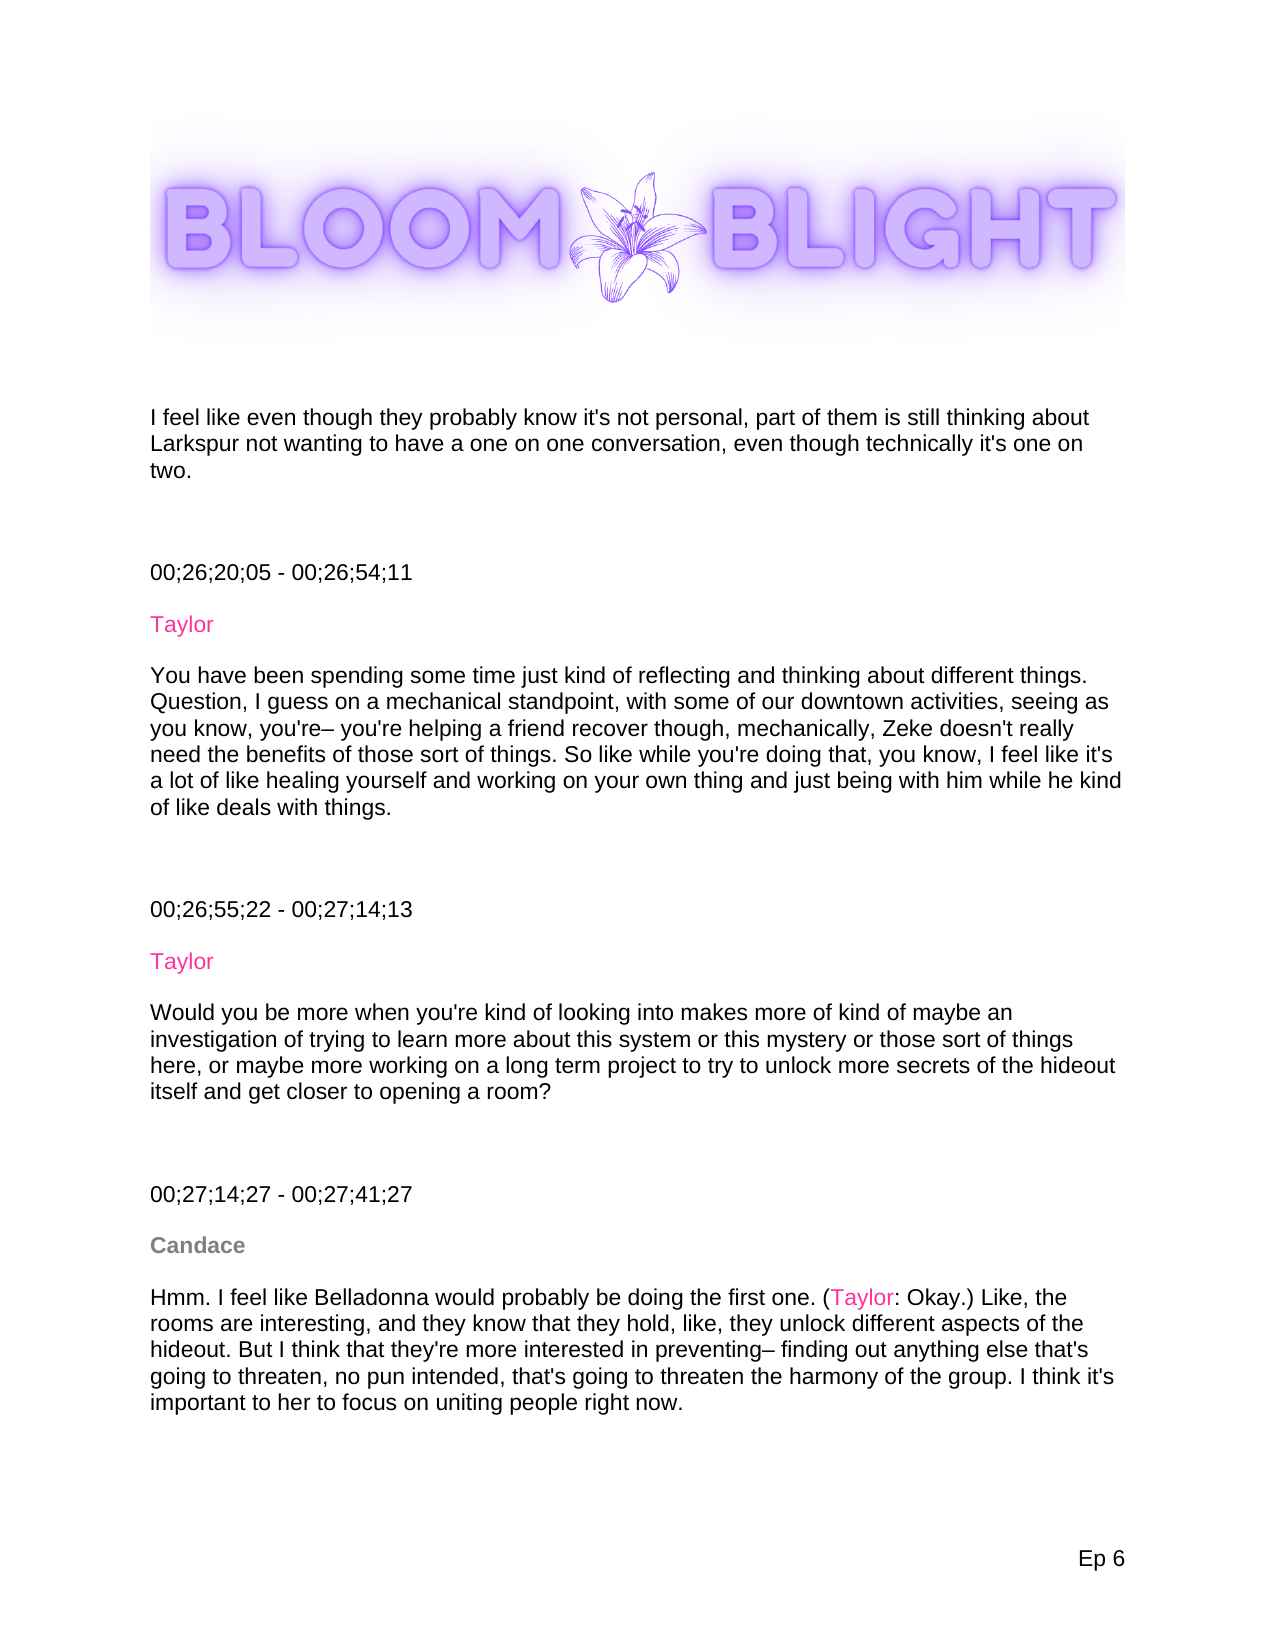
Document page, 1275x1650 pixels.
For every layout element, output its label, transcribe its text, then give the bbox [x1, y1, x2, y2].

picture [150, 75, 1125, 400]
text Hmm. I feel like Belladonna would probably be doing the first one. (Taylor: Okay.) Like, the rooms are interesting, and they know that they hold, like, they unlock different aspects of the hideout. But I think that they're more interested in preventing– finding out anything else that's going to threaten, no pun intended, that's going to threaten the harmony of the group. I think it's important to her to focus on uniting people right now. [150, 1284, 1125, 1415]
text 00;26;55;22 - 00;27;14;13 [150, 896, 1125, 923]
text I feel like even though they probably know it's not personal, part of them is still thinking about Larkspur not wanting to have a one on one conversation, even though technically it's one on two. [150, 404, 1125, 483]
text 00;26;20;05 - 00;26;54;11 [150, 559, 1125, 586]
text 00;27;14;27 - 00;27;41;27 [150, 1181, 1125, 1207]
text You have been spending some time just kind of reflecting and thinking about different things. Question, I guess on a mechanical standpoint, with some of our downtown activities, seeing as you know, you're– you're helping a friend recover though, mechanically, Zeke doesn't really need the benefits of those sort of things. So like while you're doing that, you know, I feel like it's a lot of like healing yourself and working on your own thing and just being with him while he kind of like deals with things. [150, 662, 1125, 820]
text Taylor [150, 948, 1125, 974]
text Taylor [150, 611, 1125, 637]
text Candace [150, 1232, 1125, 1259]
text Would you be more when you're kind of looking into makes more of kind of maybe an investigation of trying to learn more about this system or this mystery or those sort of things here, or maybe more working on a long term project to try to unlock more secrets of the hideout itself and get closer to opening a room? [150, 999, 1125, 1104]
